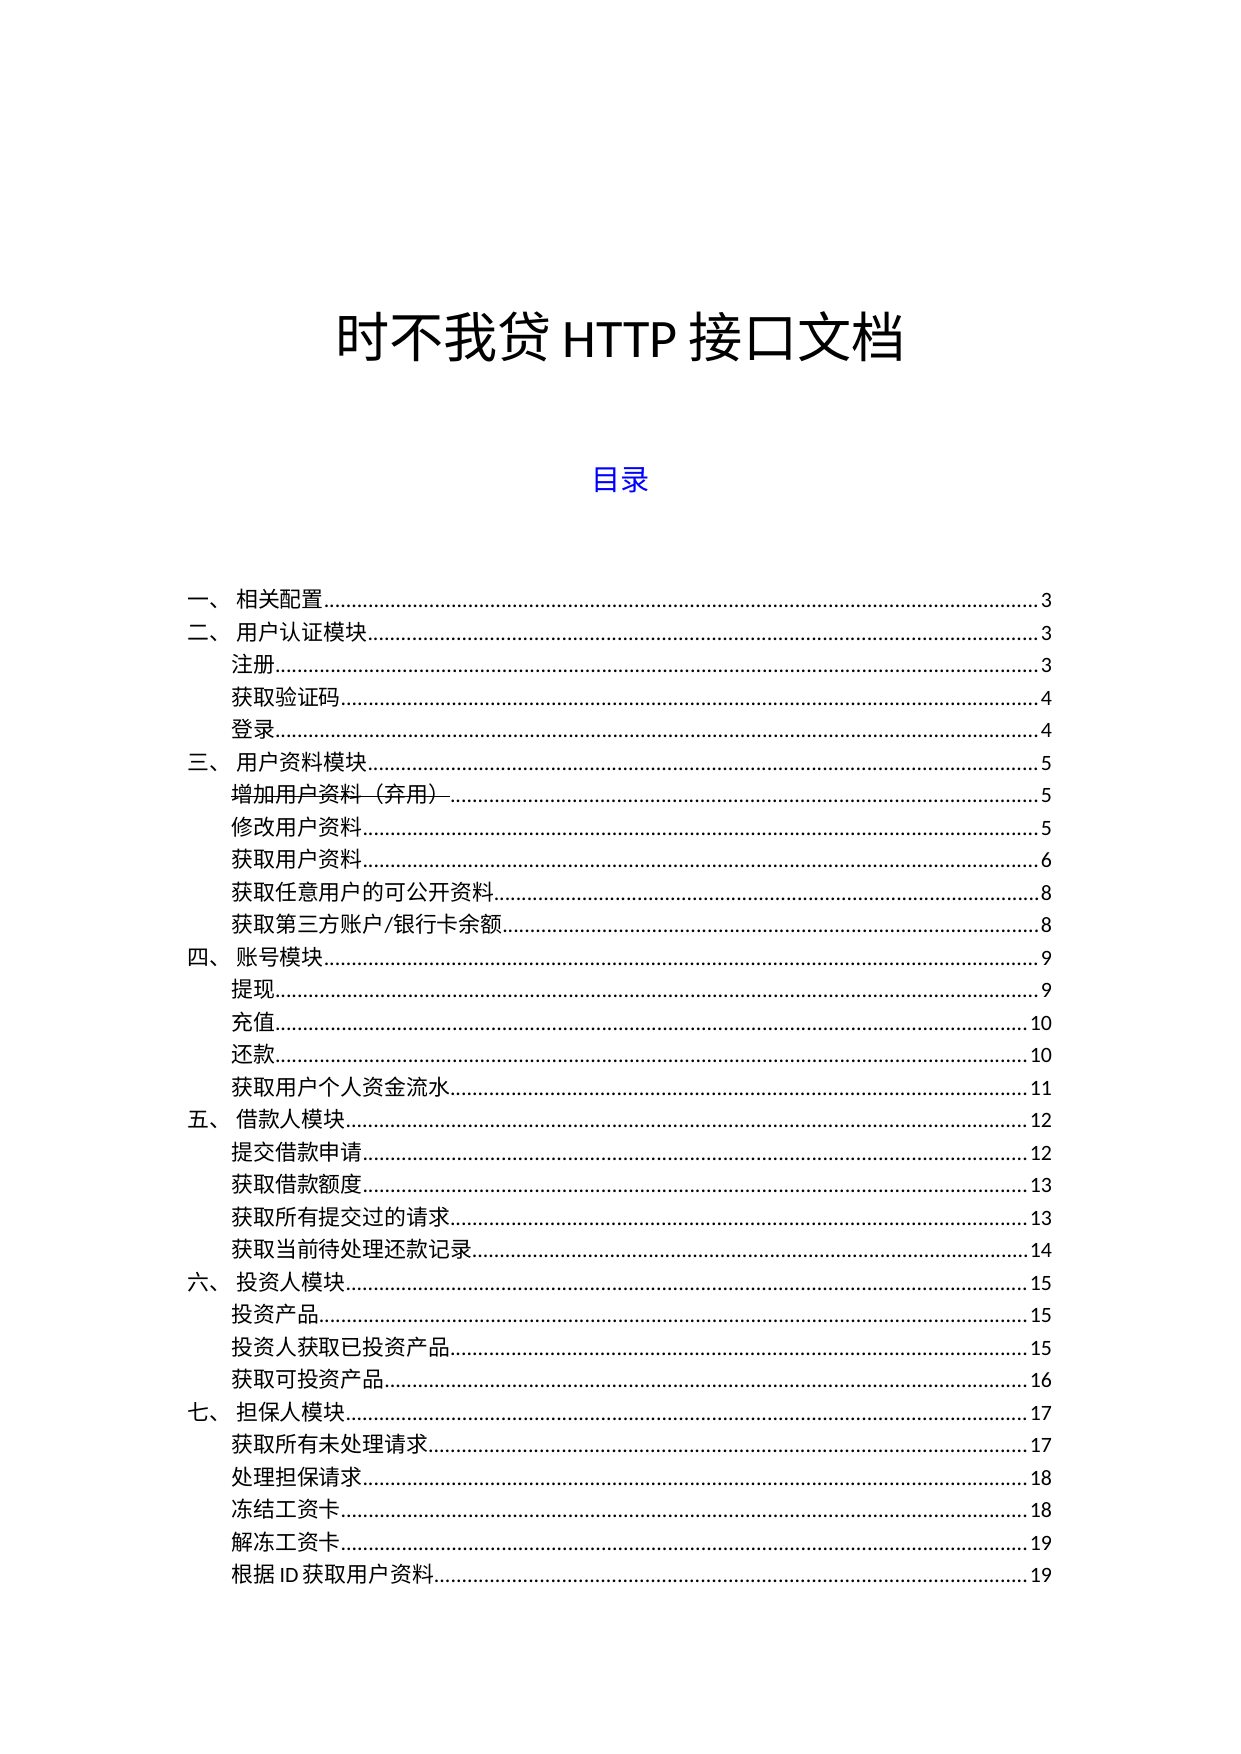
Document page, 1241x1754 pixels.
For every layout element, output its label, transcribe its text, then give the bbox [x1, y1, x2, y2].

text 五、 借款人模块 12 [187, 1102, 1053, 1134]
text 修改用户资料 5 [231, 809, 1053, 842]
text 获取任意用户的可公开资料 8 [231, 874, 1053, 907]
text 根据ID获取用户资料 19 [231, 1557, 1053, 1589]
text 四、 账号模块 9 [187, 939, 1053, 972]
text 提交借款申请 12 [231, 1134, 1053, 1167]
text 解冻工资卡 19 [231, 1524, 1053, 1557]
text 七、 担保人模块 17 [187, 1394, 1053, 1427]
text 处理担保请求 18 [231, 1459, 1053, 1492]
text 充值 10 [231, 1004, 1053, 1037]
text 增加用户资料（弃用） 5 [231, 777, 1053, 809]
text 获取第三方账户/银行卡余额 8 [231, 907, 1053, 939]
text 登录 4 [231, 712, 1053, 744]
text 一、 相关配置 3 [187, 582, 1053, 614]
text 获取用户资料 6 [231, 842, 1053, 874]
text 获取当前待处理还款记录 14 [231, 1232, 1053, 1264]
text 六、 投资人模块 15 [187, 1264, 1053, 1297]
text 获取所有提交过的请求 13 [231, 1199, 1053, 1232]
text 获取所有未处理请求 17 [231, 1427, 1053, 1459]
text 注册 3 [231, 647, 1053, 679]
text 冻结工资卡 18 [231, 1492, 1053, 1524]
text 提现 9 [231, 972, 1053, 1004]
text 目录 [187, 456, 1053, 498]
text 三、 用户资料模块 5 [187, 744, 1053, 777]
text 投资产品 15 [231, 1297, 1053, 1329]
text 获取验证码 4 [231, 679, 1053, 712]
text 时不我贷HTTP接口文档 [187, 294, 1053, 373]
text 投资人获取已投资产品 15 [231, 1329, 1053, 1362]
text 获取借款额度 13 [231, 1167, 1053, 1199]
text 获取用户个人资金流水 11 [231, 1069, 1053, 1102]
text 还款 10 [231, 1037, 1053, 1069]
text 获取可投资产品 16 [231, 1362, 1053, 1394]
text 二、 用户认证模块 3 [187, 614, 1053, 647]
